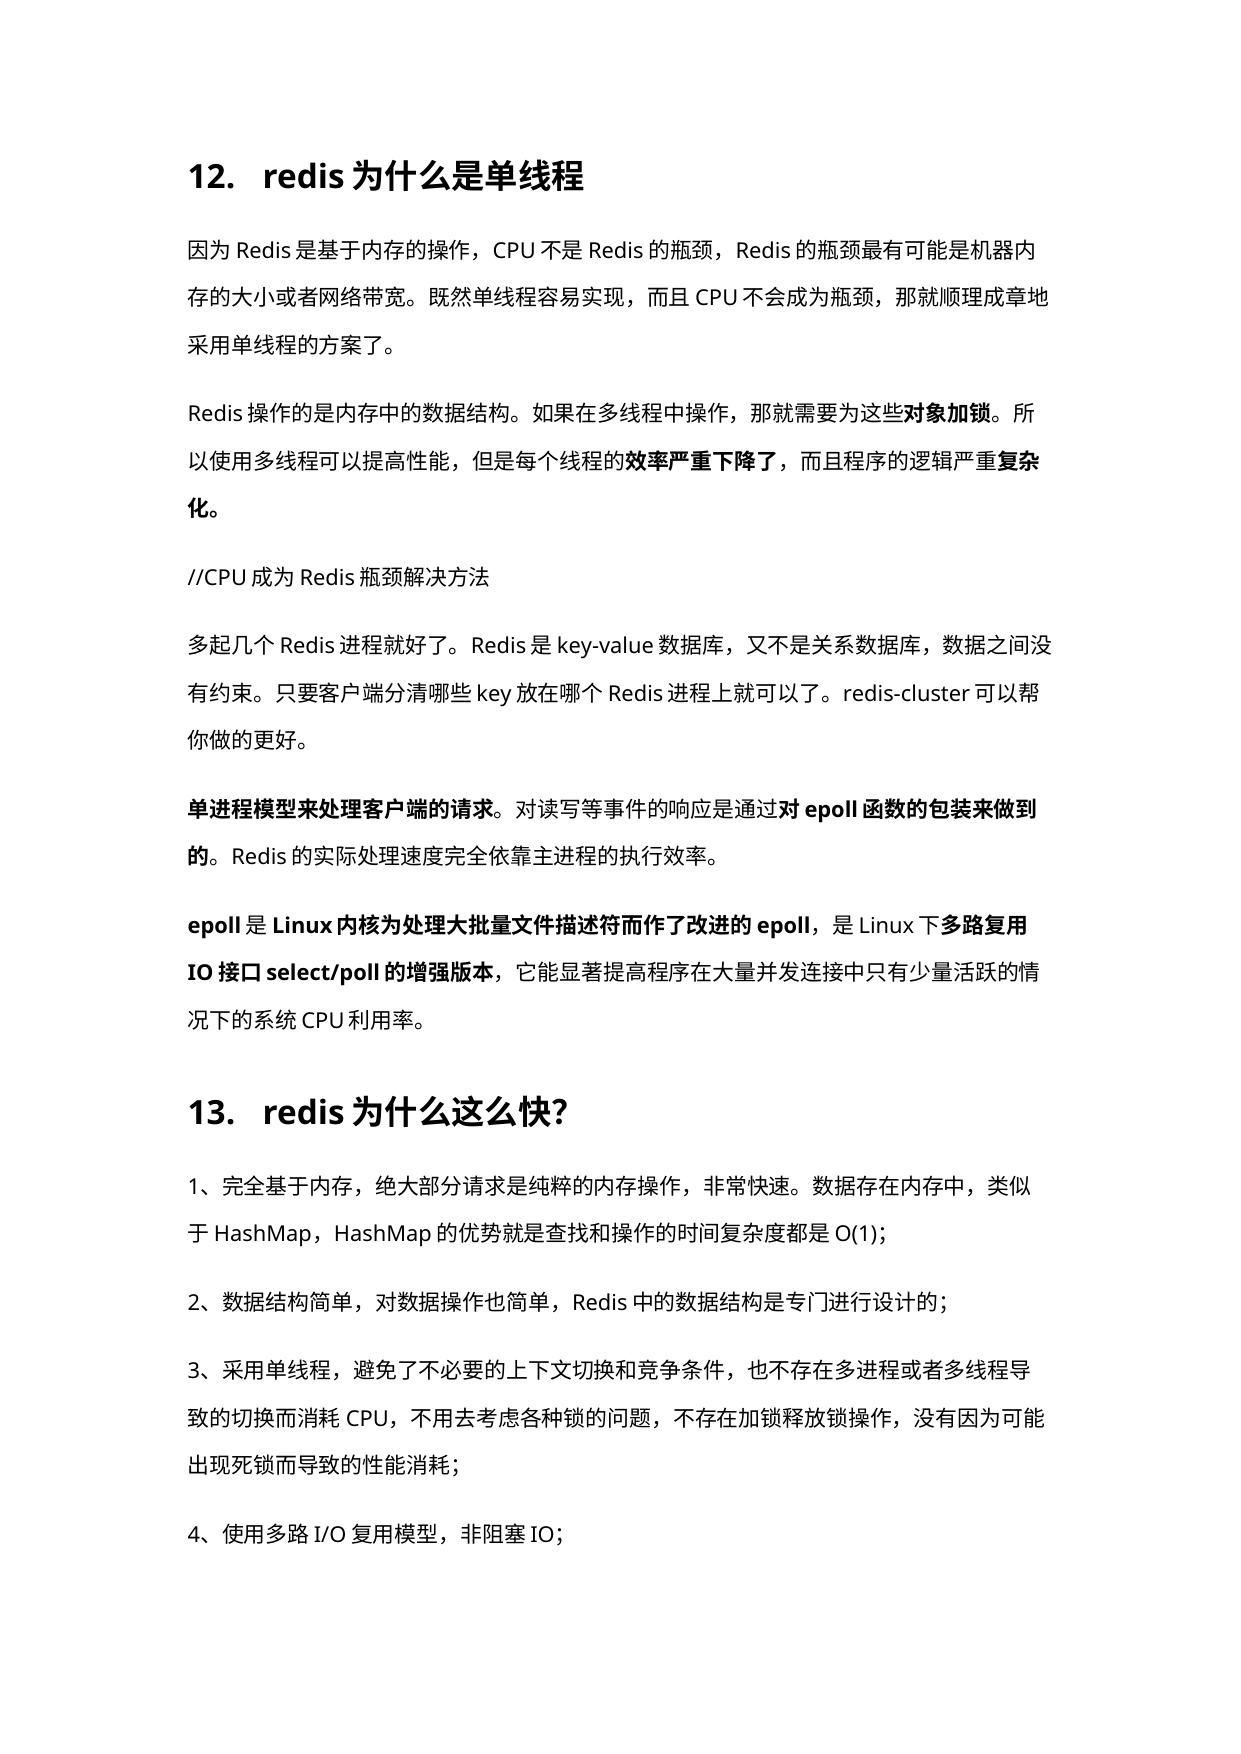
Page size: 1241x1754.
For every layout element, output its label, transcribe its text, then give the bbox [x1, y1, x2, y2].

text 因为Redis是基于内存的操作，CPU不是Redis的瓶颈，Redis的瓶颈最有可能是机器内存的大小或者网络带宽。既然单线程容易实现，而且CPU不会成为瓶颈，那就顺理成章地采用单线程的方案了。 [187, 233, 1053, 360]
text //CPU成为Redis瓶颈解决方法 [187, 560, 1053, 592]
text 3、采用单线程，避免了不必要的上下文切换和竞争条件，也不存在多进程或者多线程导致的切换而消耗 CPU，不用去考虑各种锁的问题，不存在加锁释放锁操作，没有因为可能出现死锁而导致的性能消耗； [187, 1353, 1053, 1480]
text epoll是Linux内核为处理大批量文件描述符而作了改进的epoll，是Linux下多路复用IO接口select/poll的增强版本，它能显著提高程序在大量并发连接中只有少量活跃的情况下的系统CPU利用率。 [187, 908, 1053, 1035]
text 多起几个Redis进程就好了。Redis是key-value数据库，又不是关系数据库，数据之间没有约束。只要客户端分清哪些key放在哪个Redis进程上就可以了。redis-cluster可以帮你做的更好。 [187, 628, 1053, 755]
text 1、完全基于内存，绝大部分请求是纯粹的内存操作，非常快速。数据存在内存中，类似于HashMap，HashMap的优势就是查找和操作的时间复杂度都是O(1)； [187, 1169, 1053, 1248]
text 2、数据结构简单，对数据操作也简单，Redis中的数据结构是专门进行设计的； [187, 1285, 1053, 1317]
text Redis操作的是内存中的数据结构。如果在多线程中操作，那就需要为这些对象加锁。所以使用多线程可以提高性能，但是每个线程的效率严重下降了，而且程序的逻辑严重复杂化。 [187, 396, 1053, 523]
subtitle redis为什么这么快？ [187, 1086, 1053, 1134]
text 单进程模型来处理客户端的请求。对读写等事件的响应是通过对epoll函数的包装来做到的。Redis的实际处理速度完全依靠主进程的执行效率。 [187, 792, 1053, 871]
subtitle redis为什么是单线程 [187, 150, 1053, 198]
text 4、使用多路I/O复用模型，非阻塞IO； [187, 1517, 1053, 1549]
